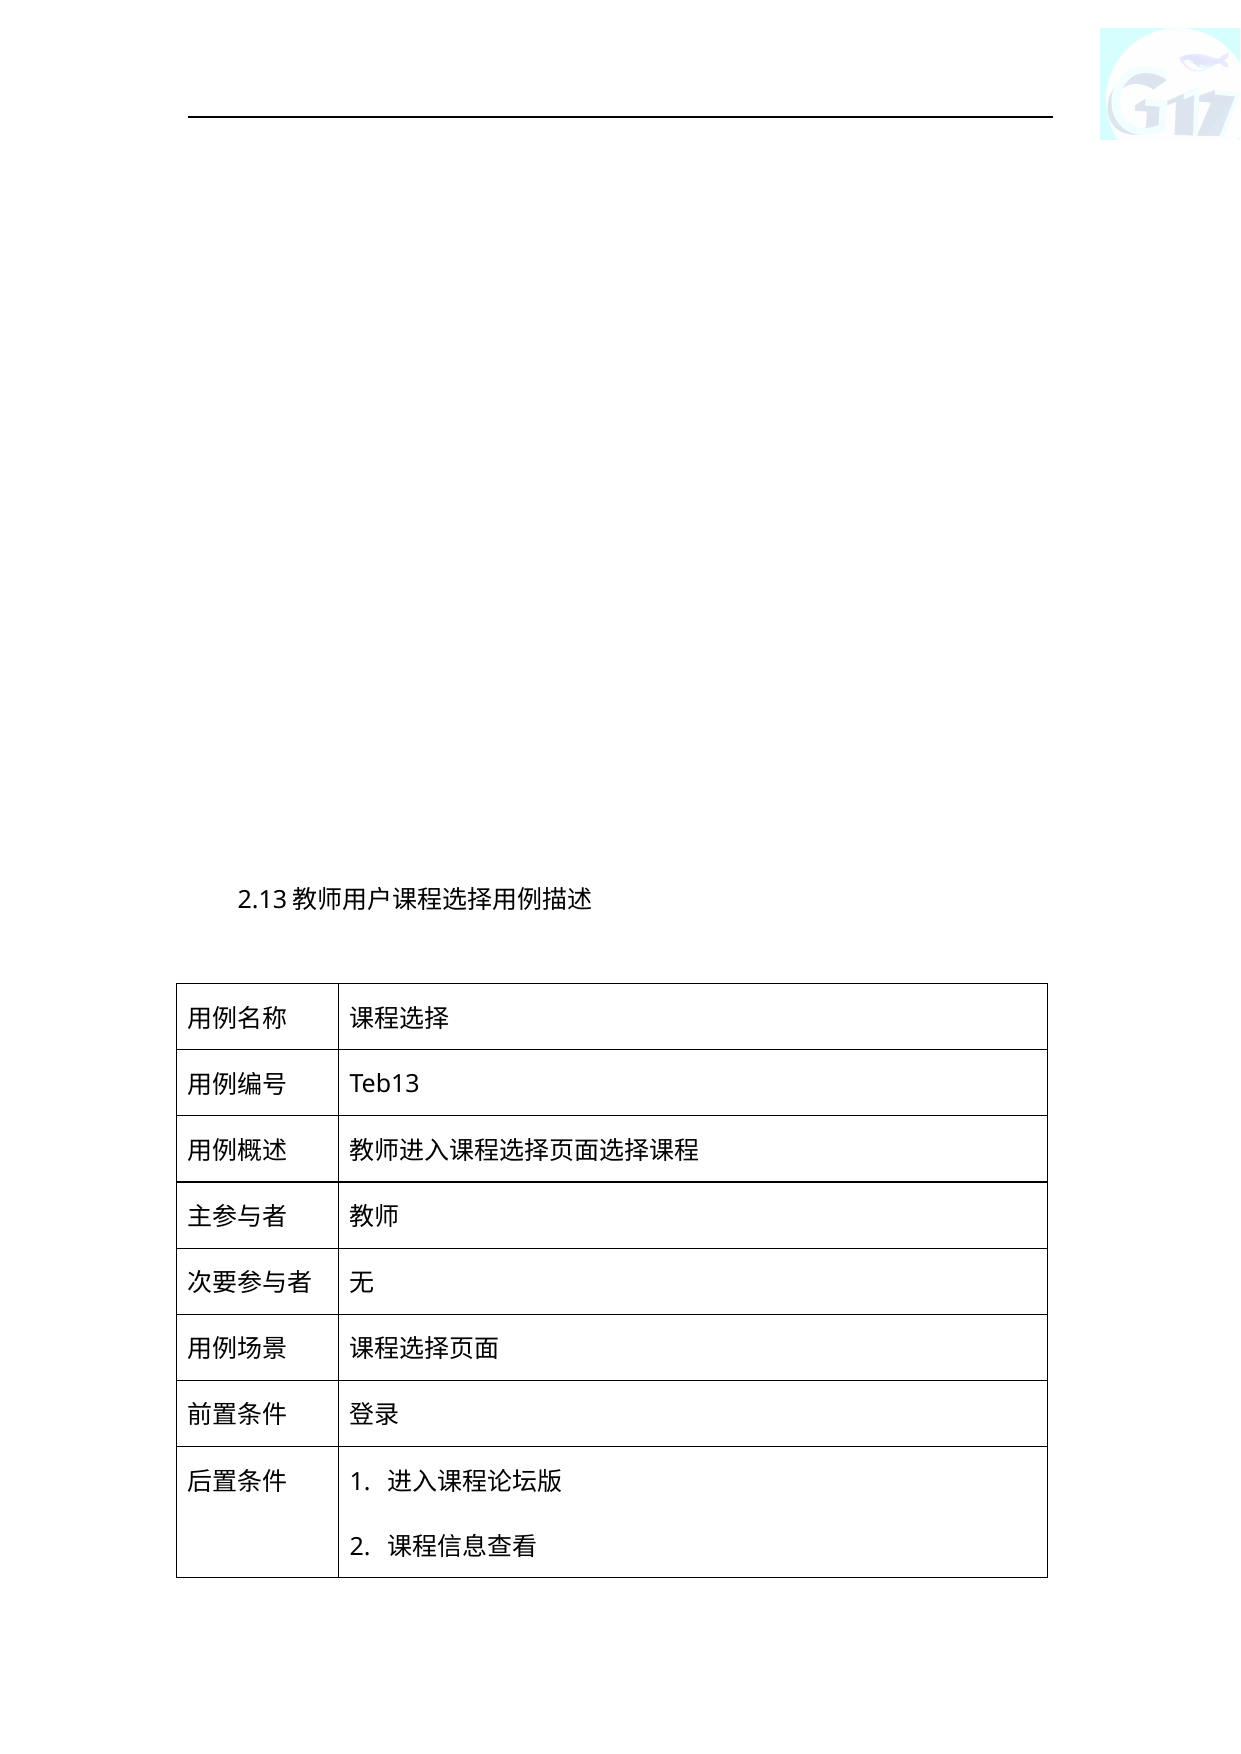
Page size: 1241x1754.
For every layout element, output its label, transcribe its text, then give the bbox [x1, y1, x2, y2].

table_cell 后置条件 [177, 1447, 338, 1577]
table_cell 次要参与者 [177, 1249, 338, 1313]
table_cell 前置条件 [177, 1381, 338, 1446]
subtitle 2.13教师用户课程选择用例描述 [187, 865, 1053, 930]
table_header 课程选择 [339, 984, 1047, 1049]
table_cell 进入课程论坛版 课程信息查看 答疑 [339, 1447, 1047, 1577]
table_cell 无 [339, 1249, 1047, 1313]
table_cell 用例场景 [177, 1315, 338, 1379]
table_cell 教师进入课程选择页面选择课程 [339, 1116, 1047, 1181]
table_cell 用例概述 [177, 1116, 338, 1181]
table_cell Teb13 [339, 1050, 1047, 1115]
table_header 用例名称 [177, 984, 338, 1049]
table_cell 主参与者 [177, 1183, 338, 1247]
table_cell 用例编号 [177, 1050, 338, 1115]
table_cell 教师 [339, 1183, 1047, 1247]
table_cell 课程选择页面 [339, 1315, 1047, 1379]
table_cell 登录 [339, 1381, 1047, 1446]
